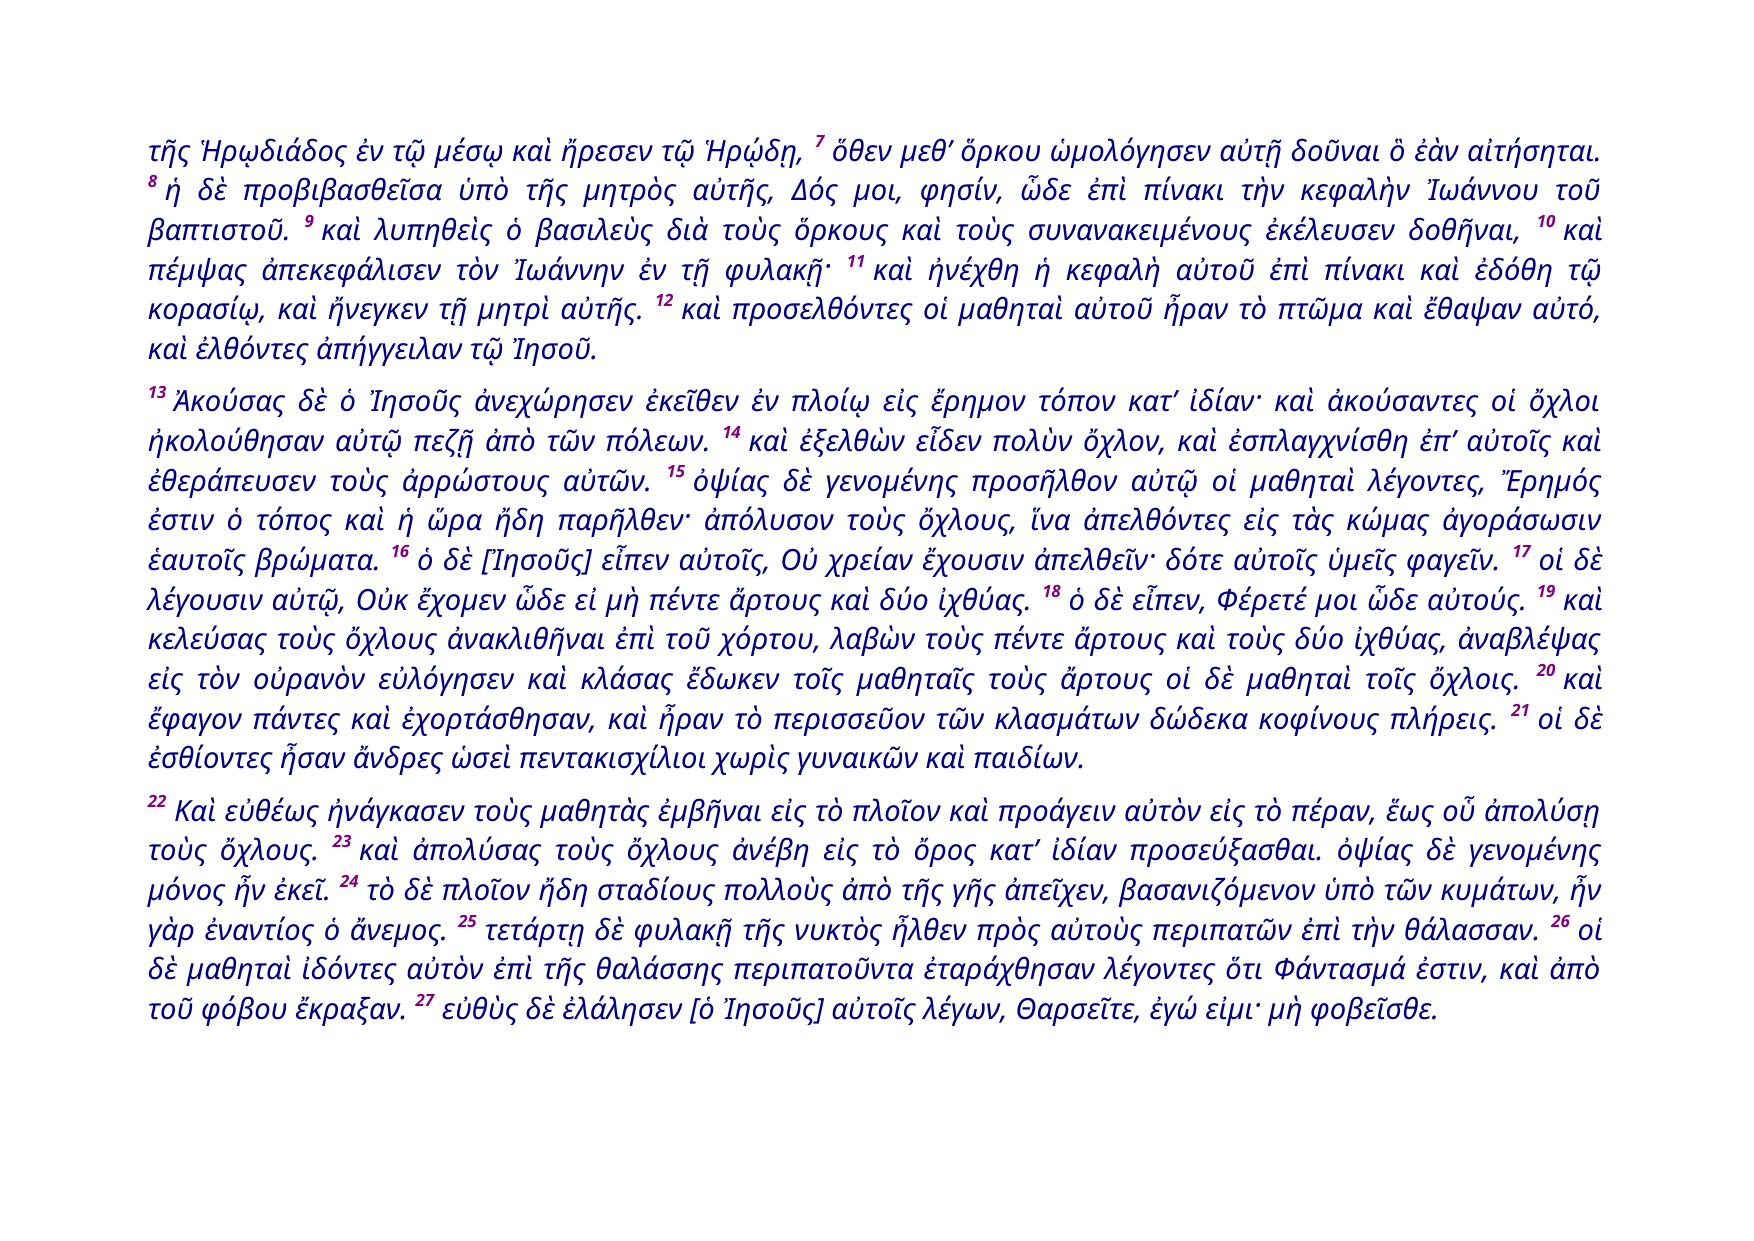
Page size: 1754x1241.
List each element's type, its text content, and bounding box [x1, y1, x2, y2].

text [148, 130, 1606, 368]
text 22 Καὶ εὐθέως ἠνάγκασεν τοὺς μαθητὰς ἐμβῆναι εἰς τὸ πλοῖον καὶ προάγειν αὐτὸν εἰς τὸ πέραν, ἕως οὗ ἀπολύσῃ τοὺς ὄχλους. 23 καὶ ἀπολύσας τοὺς ὄχλους ἀνέβη εἰς τὸ ὄρος κατ’ ἰδίαν προσεύξασθαι. ὀψίας δὲ γενομένης μόνος ἦν ἐκεῖ. 24 τὸ δὲ πλοῖον ἤδη σταδίους πολλοὺς ἀπὸ τῆς γῆς ἀπεῖχεν, βασανιζόμενον ὑπὸ τῶν κυμάτων, ἦν γὰρ ἐναντίος ὁ ἄνεμος. 25 τετάρτῃ δὲ φυλακῇ τῆς νυκτὸς ἦλθεν πρὸς αὐτοὺς περιπατῶν ἐπὶ τὴν θάλασσαν. 26 οἱ δὲ μαθηταὶ ἰδόντες αὐτὸν ἐπὶ τῆς θαλάσσης περιπατοῦντα ἐταράχθησαν λέγοντες ὅτι Φάντασμά ἐστιν, καὶ ἀπὸ τοῦ φόβου ἔκραξαν. 27 εὐθὺς δὲ ἐλάλησεν [ὁ Ἰησοῦς] αὐτοῖς λέγων, Θαρσεῖτε, ἐγώ εἰμι· μὴ φοβεῖσθε. [148, 790, 1606, 1028]
text 13 Ἀκούσας δὲ ὁ Ἰησοῦς ἀνεχώρησεν ἐκεῖθεν ἐν πλοίῳ εἰς ἔρημον τόπον κατ’ ἰδίαν· καὶ ἀκούσαντες οἱ ὄχλοι ἠκολούθησαν αὐτῷ πεζῇ ἀπὸ τῶν πόλεων. 14 καὶ ἐξελθὼν εἶδεν πολὺν ὄχλον, καὶ ἐσπλαγχνίσθη ἐπ’ αὐτοῖς καὶ ἐθεράπευσεν τοὺς ἀρρώστους αὐτῶν. 15 ὀψίας δὲ γενομένης προσῆλθον αὐτῷ οἱ μαθηταὶ λέγοντες, Ἔρημός ἐστιν ὁ τόπος καὶ ἡ ὥρα ἤδη παρῆλθεν· ἀπόλυσον τοὺς ὄχλους, ἵνα ἀπελθόντες εἰς τὰς κώμας ἀγοράσωσιν ἑαυτοῖς βρώματα. 16 ὁ δὲ [Ἰησοῦς] εἶπεν αὐτοῖς, Οὐ χρείαν ἔχουσιν ἀπελθεῖν· δότε αὐτοῖς ὑμεῖς φαγεῖν. 17 οἱ δὲ λέγουσιν αὐτῷ, Οὐκ ἔχομεν ὧδε εἰ μὴ πέντε ἄρτους καὶ δύο ἰχθύας. 18 ὁ δὲ εἶπεν, Φέρετέ μοι ὧδε αὐτούς. 19 καὶ κελεύσας τοὺς ὄχλους ἀνακλιθῆναι ἐπὶ τοῦ χόρτου, λαβὼν τοὺς πέντε ἄρτους καὶ τοὺς δύο ἰχθύας, ἀναβλέψας εἰς τὸν οὐρανὸν εὐλόγησεν καὶ κλάσας ἔδωκεν τοῖς μαθηταῖς τοὺς ἄρτους οἱ δὲ μαθηταὶ τοῖς ὄχλοις. 20 καὶ ἔφαγον πάντες καὶ ἐχορτάσθησαν, καὶ ἦραν τὸ περισσεῦον τῶν κλασμάτων δώδεκα κοφίνους πλήρεις. 21 οἱ δὲ ἐσθίοντες ἦσαν ἄνδρες ὡσεὶ πεντακισχίλιοι χωρὶς γυναικῶν καὶ παιδίων. [148, 381, 1606, 777]
